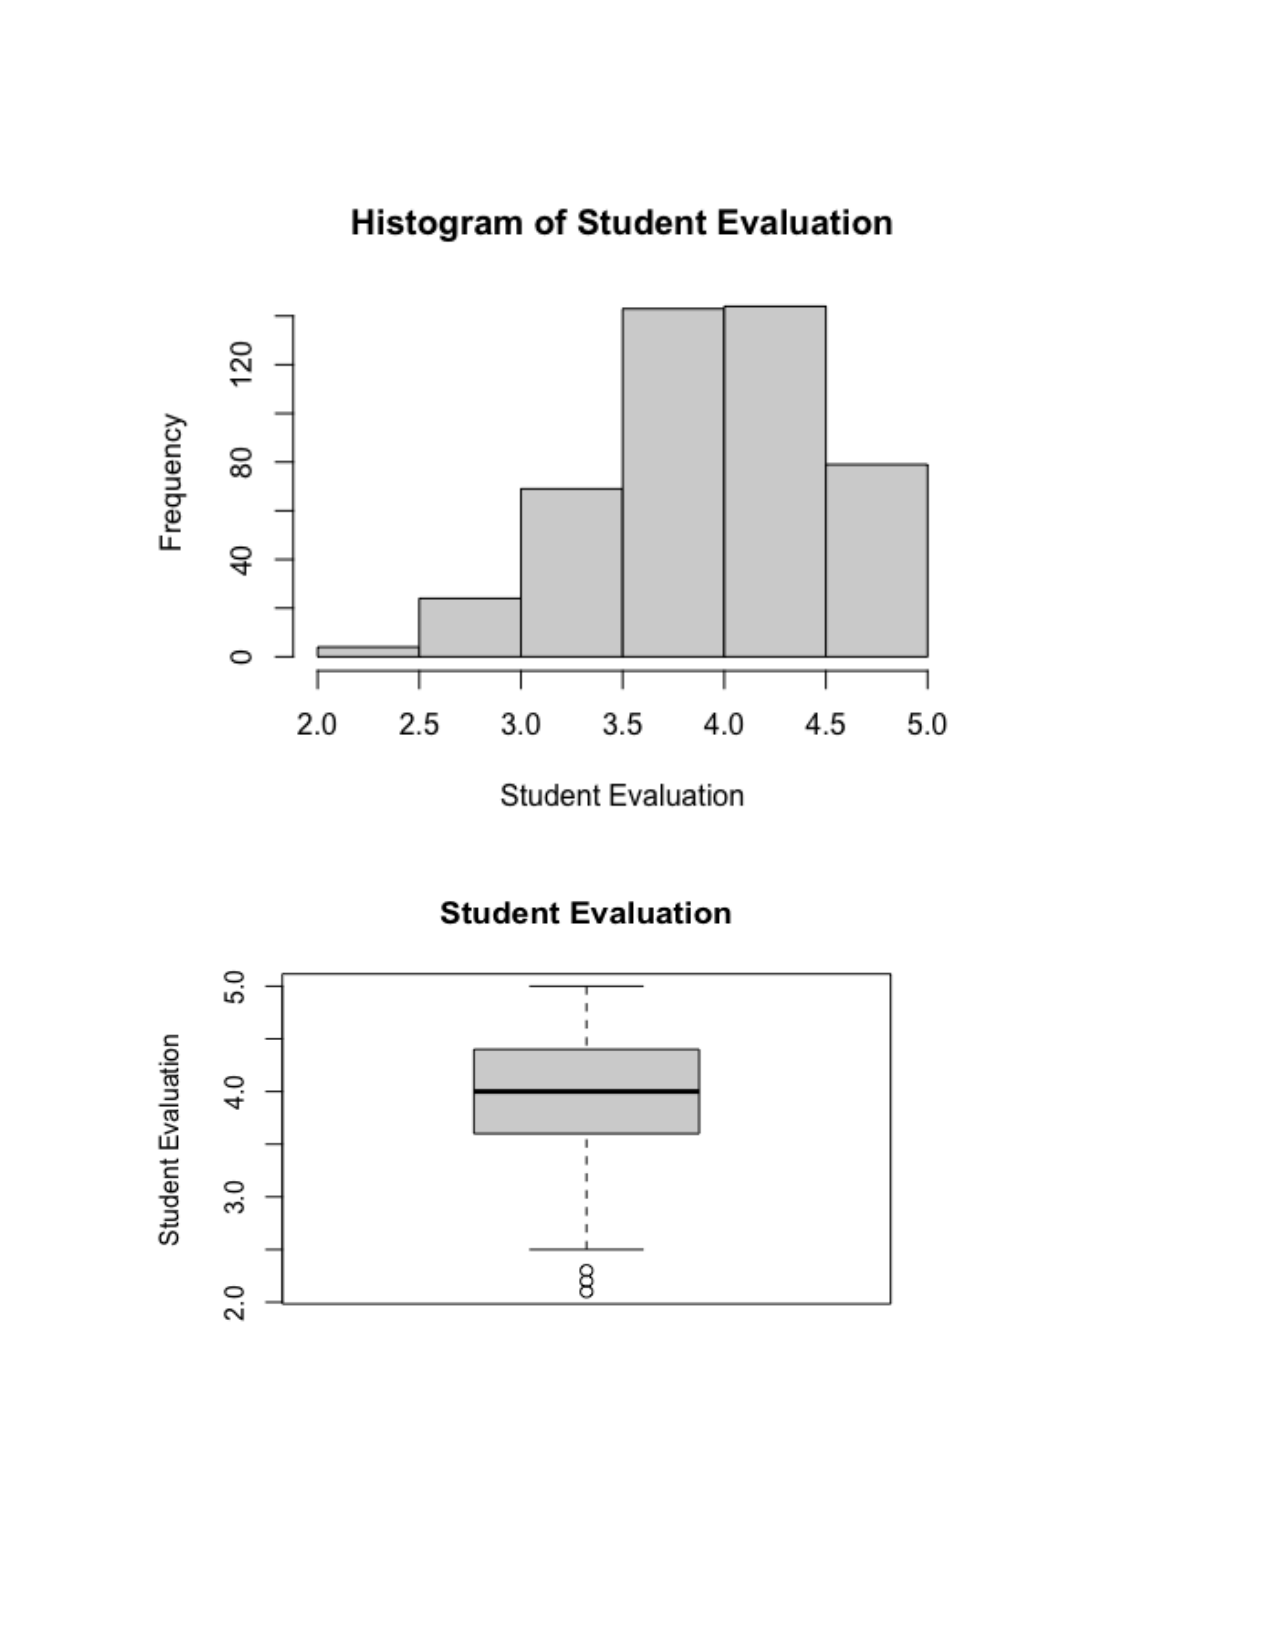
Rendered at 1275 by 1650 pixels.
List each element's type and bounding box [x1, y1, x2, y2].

picture [150, 150, 1025, 1460]
